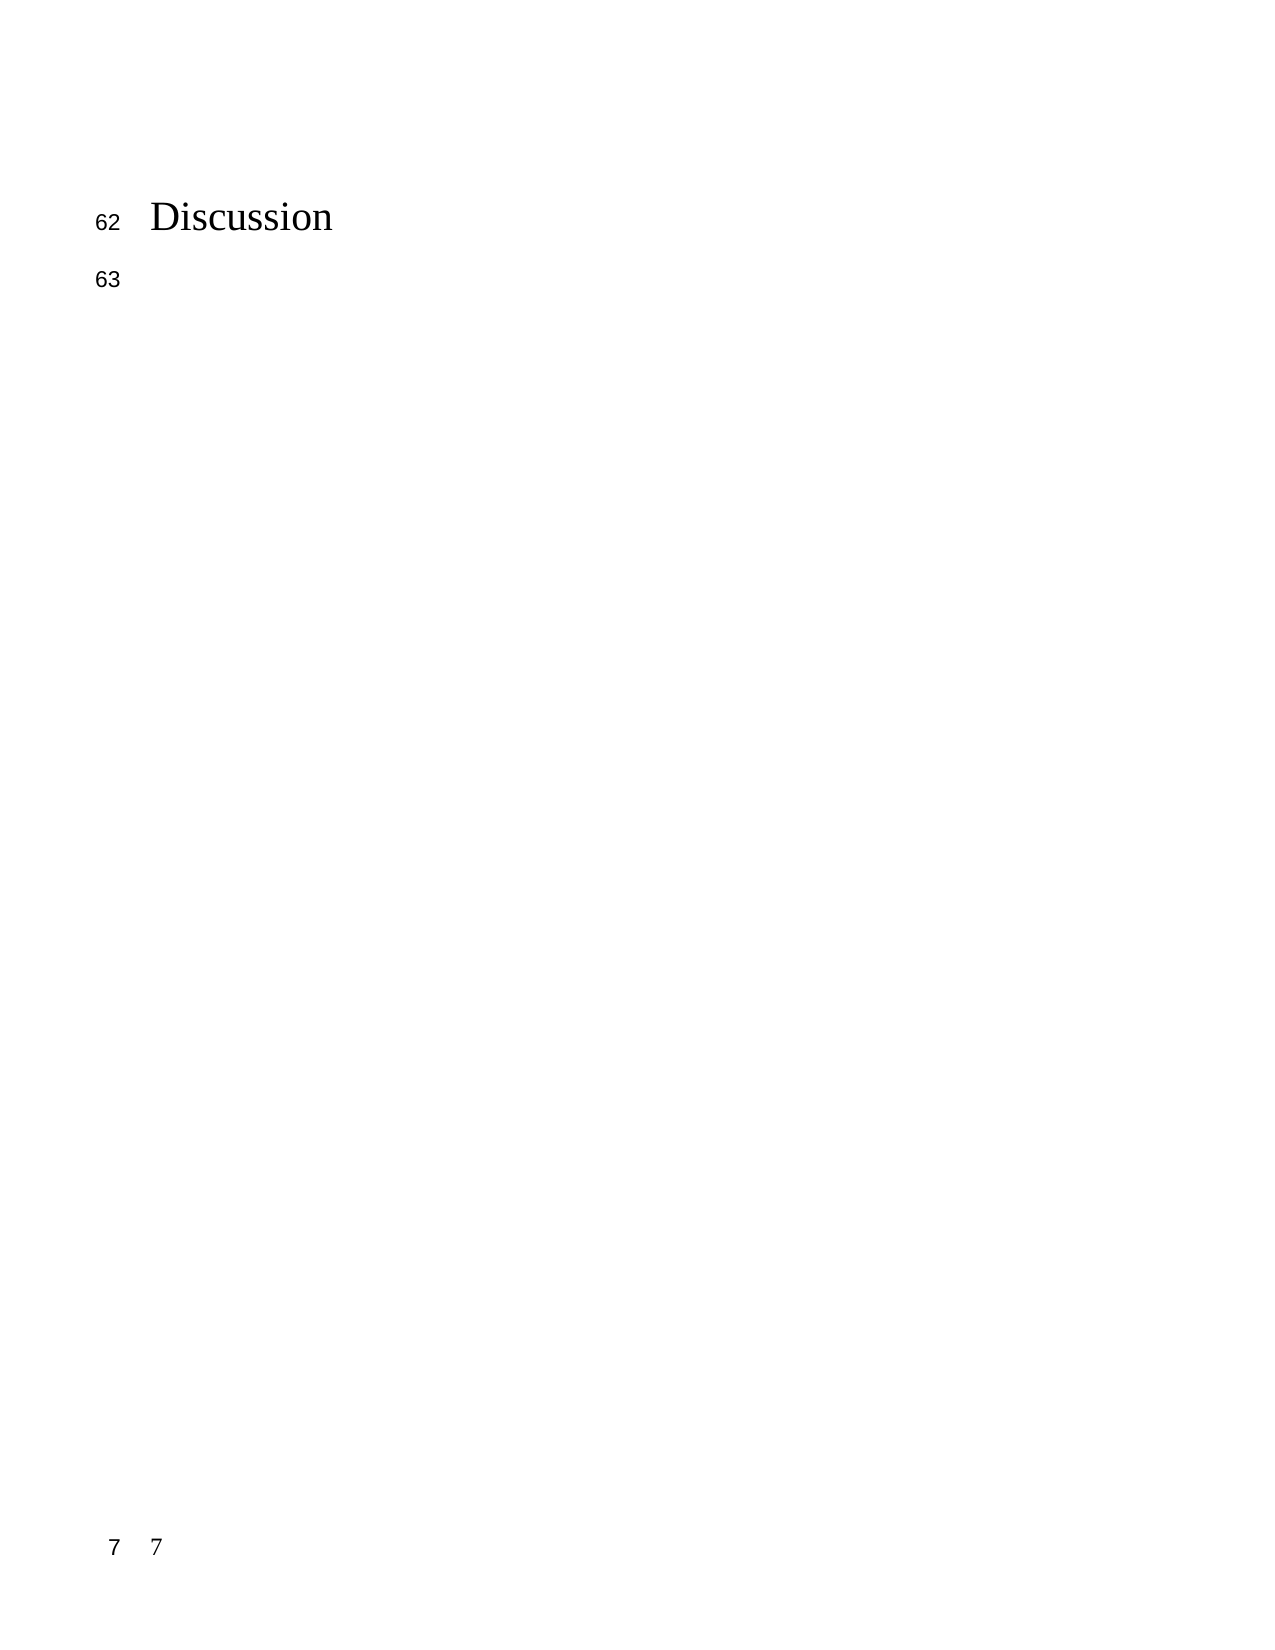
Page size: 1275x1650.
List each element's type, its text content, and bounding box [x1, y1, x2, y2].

subtitle Discussion [150, 192, 1125, 239]
